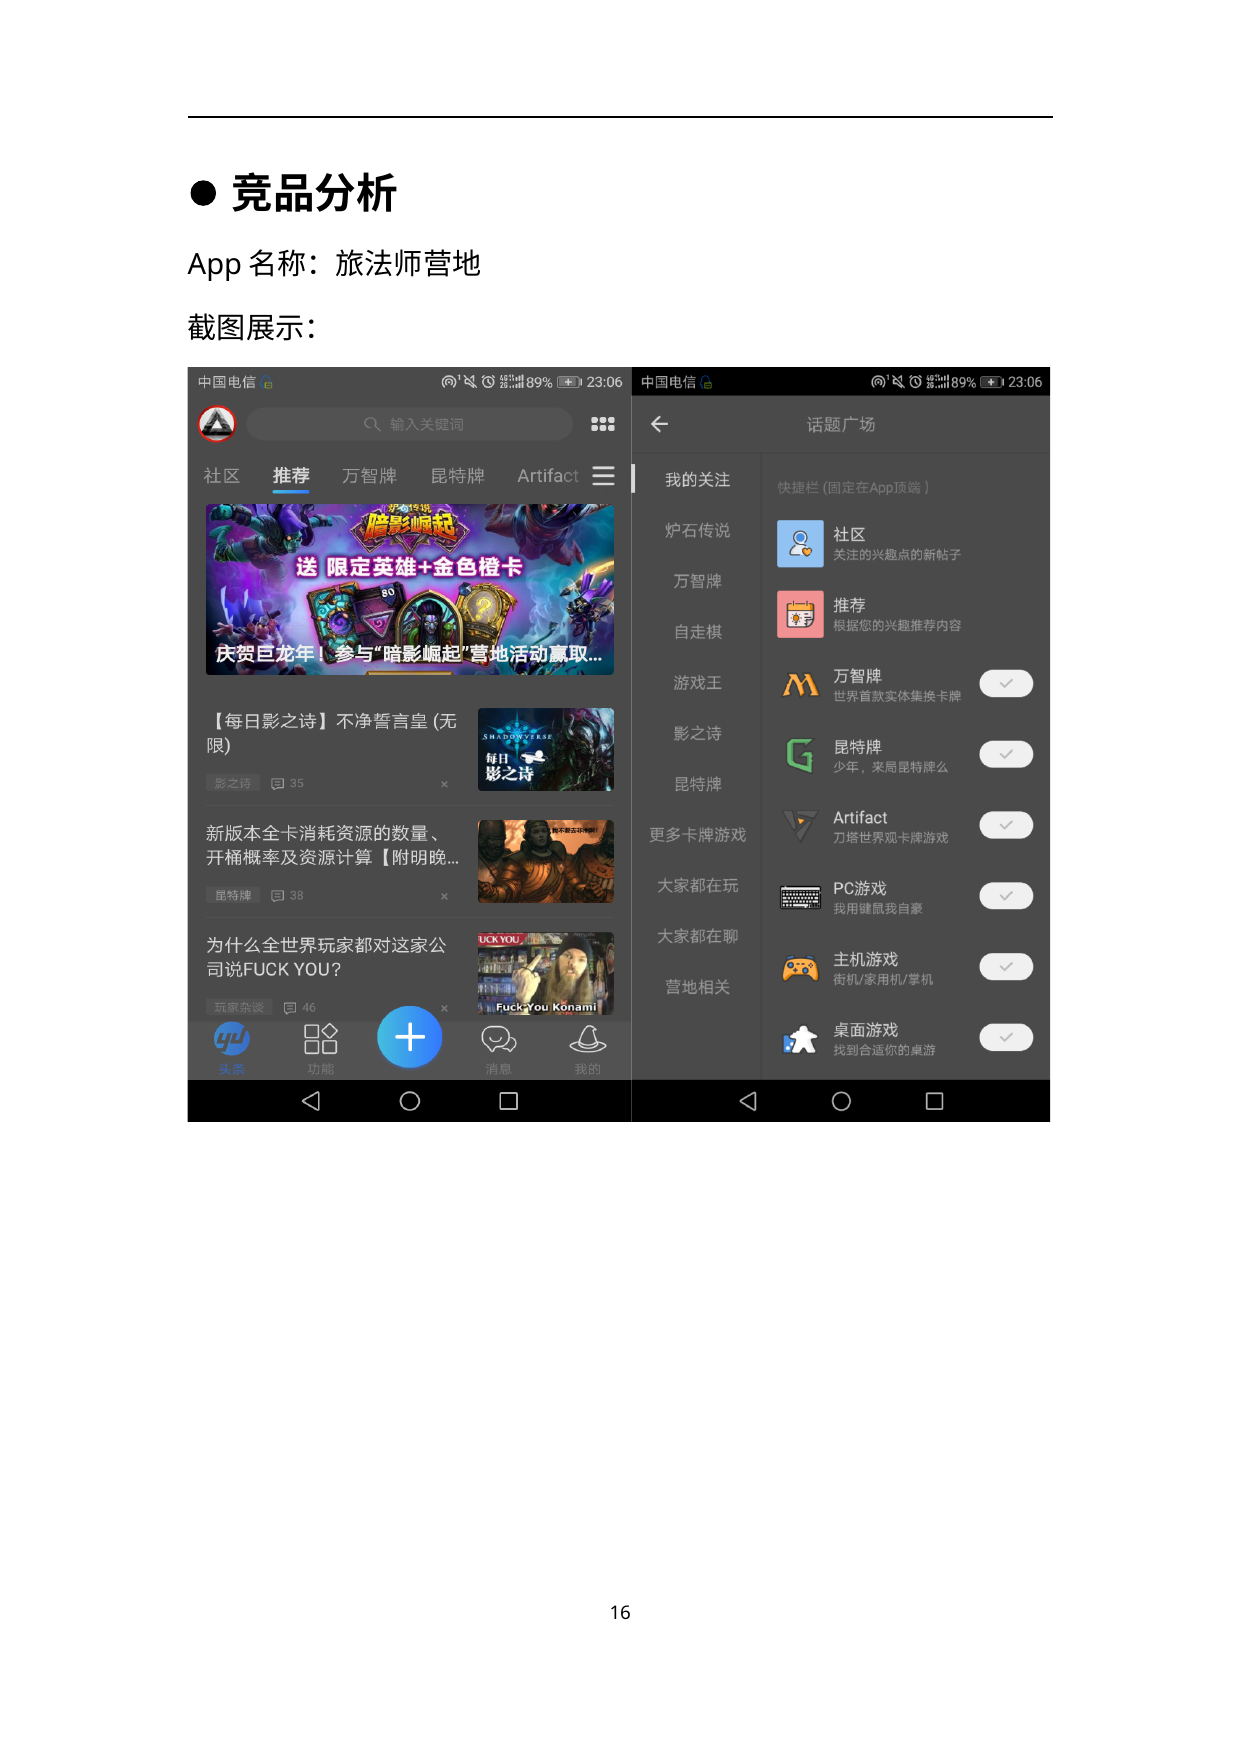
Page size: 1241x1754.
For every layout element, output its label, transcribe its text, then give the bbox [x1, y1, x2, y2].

text 截图展示： [187, 304, 1053, 346]
picture [187, 367, 1050, 1122]
list 竞品分析 [187, 160, 1053, 220]
text App名称：旅法师营地 [187, 241, 1053, 283]
